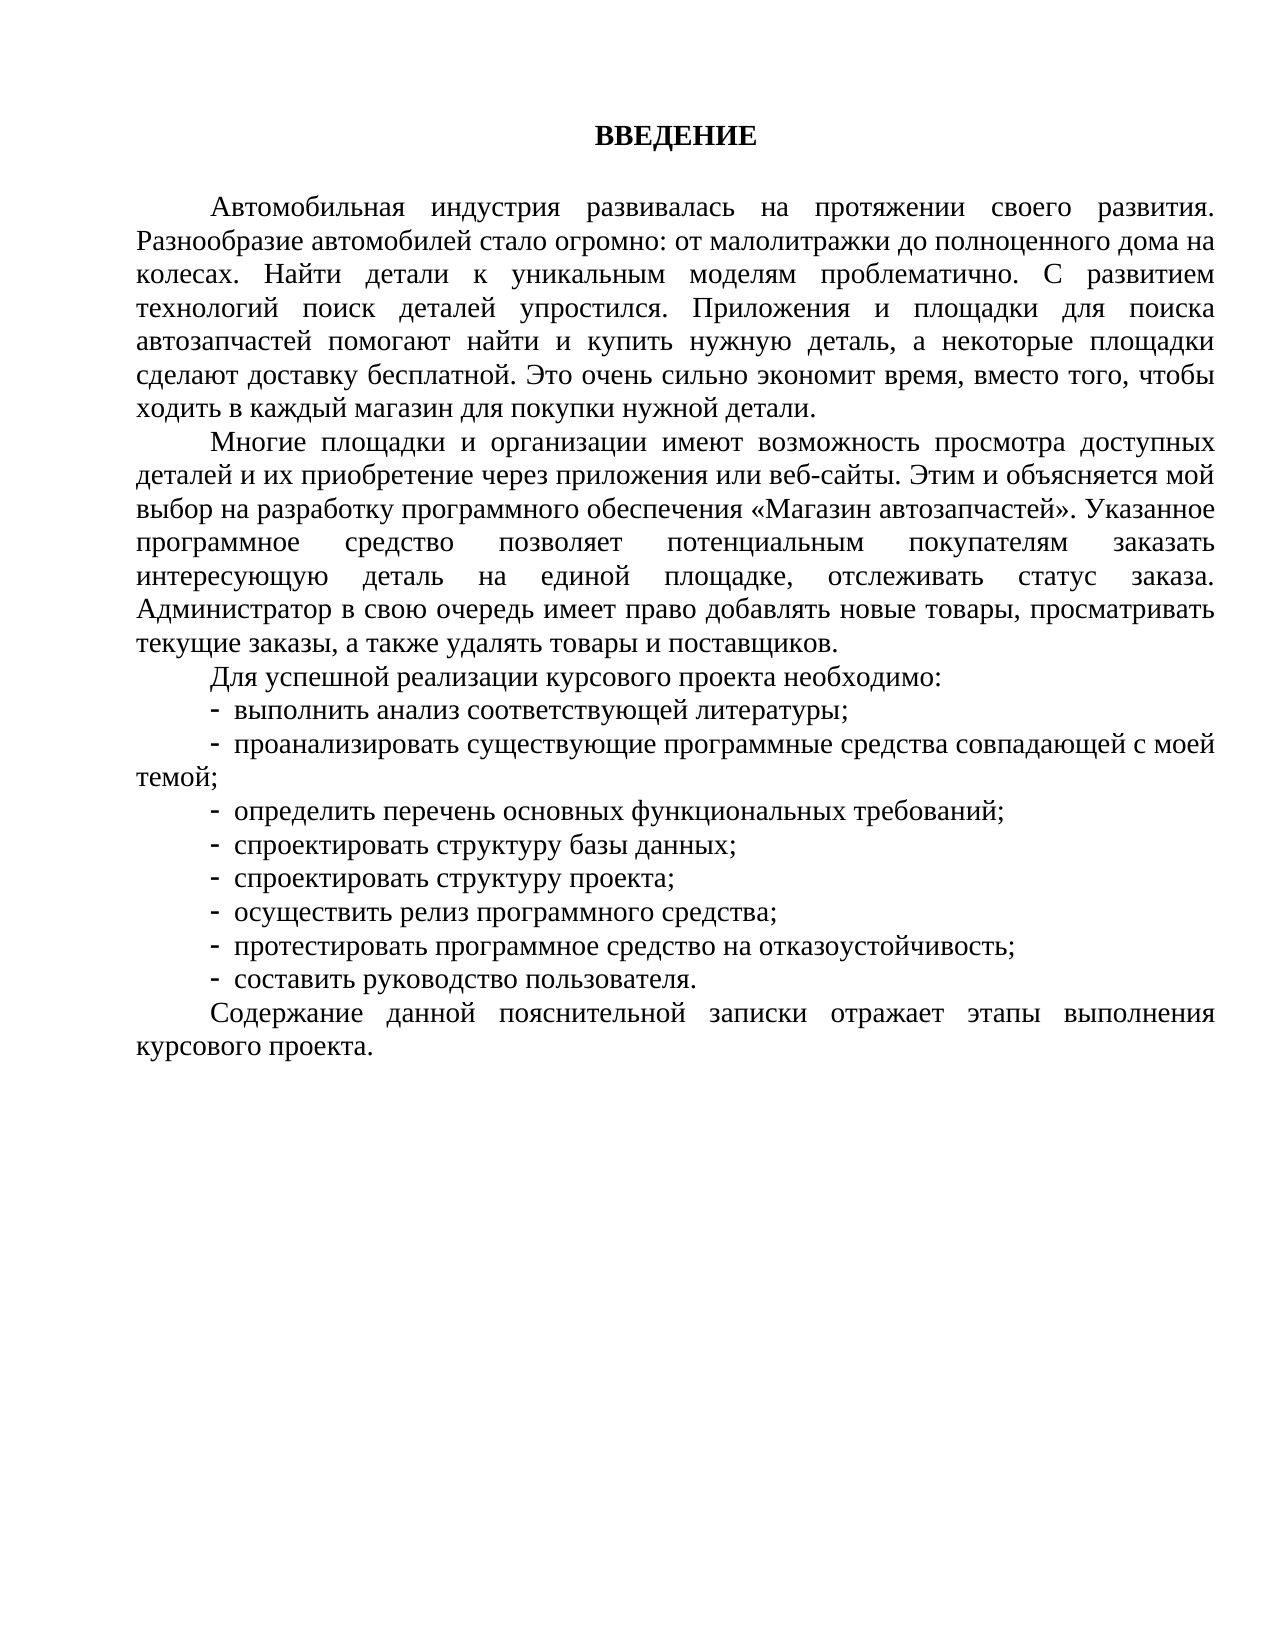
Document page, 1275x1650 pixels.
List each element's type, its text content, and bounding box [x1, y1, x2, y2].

list проанализировать существующие программные средства совпадающей с моей темой; [136, 726, 1216, 793]
list спроектировать структуру проекта; [136, 860, 1216, 894]
text Для успешной реализации курсового проекта необходимо: [136, 659, 1216, 692]
list выполнить анализ соответствующей литературы; [136, 692, 1216, 726]
subtitle ВВЕДЕНИЕ [136, 118, 1216, 152]
text Содержание данной пояснительной записки отражает этапы выполнения курсового проекта. [136, 995, 1216, 1062]
list спроектировать структуру базы данных; [136, 827, 1216, 860]
list составить руководство пользователя. [136, 961, 1216, 995]
text Автомобильная индустрия развивалась на протяжении своего развития. Разнообразие автомобилей стало огромно: от малолитражки до полноценного дома на колесах. Найти детали к уникальным моделям проблематично. С развитием технологий поиск деталей упростился. Приложения и площадки для поиска автозапчастей помогают найти и купить нужную деталь, а некоторые площадки сделают доставку бесплатной. Это очень сильно экономит время, вместо того, чтобы ходить в каждый магазин для покупки нужной детали. [136, 189, 1216, 424]
list протестировать программное средство на отказоустойчивость; [136, 928, 1216, 961]
list осуществить релиз программного средства; [136, 894, 1216, 928]
list определить перечень основных функциональных требований; [136, 793, 1216, 827]
text Многие площадки и организации имеют возможность просмотра доступных деталей и их приобретение через приложения или веб-сайты. Этим и объясняется мой выбор на разработку программного обеспечения «Магазин автозапчастей». Указанное программное средство позволяет потенциальным покупателям заказать интересующую деталь на единой площадке, отслеживать статус заказа. Администратор в свою очередь имеет право добавлять новые товары, просматривать текущие заказы, а также удалять товары и поставщиков. [136, 424, 1216, 659]
